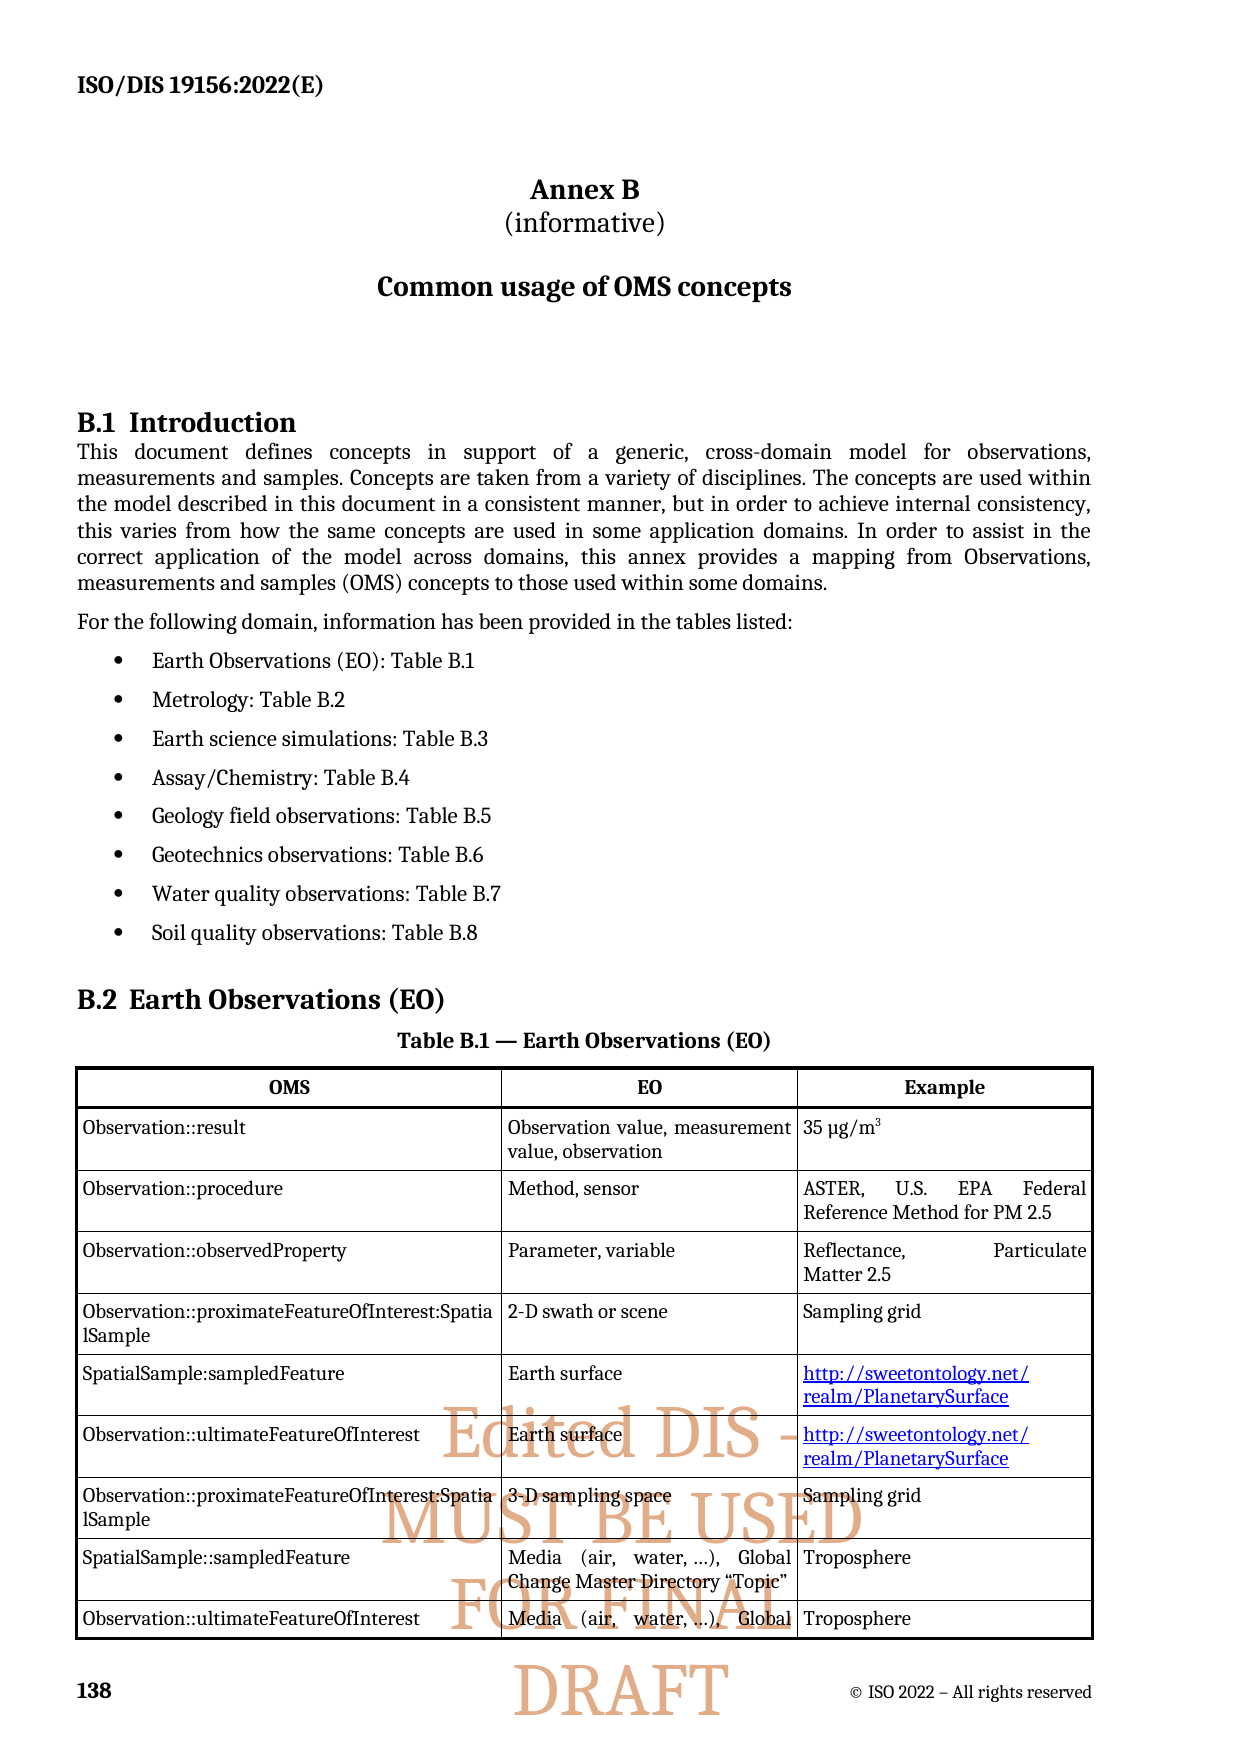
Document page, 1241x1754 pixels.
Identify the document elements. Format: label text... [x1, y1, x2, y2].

text For the following domain, information has been provided in the tables listed: [77, 609, 1092, 635]
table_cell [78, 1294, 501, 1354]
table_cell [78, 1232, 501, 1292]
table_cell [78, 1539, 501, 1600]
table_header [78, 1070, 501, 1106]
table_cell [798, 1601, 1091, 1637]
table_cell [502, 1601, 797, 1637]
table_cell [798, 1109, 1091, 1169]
text Introduction [77, 410, 1092, 438]
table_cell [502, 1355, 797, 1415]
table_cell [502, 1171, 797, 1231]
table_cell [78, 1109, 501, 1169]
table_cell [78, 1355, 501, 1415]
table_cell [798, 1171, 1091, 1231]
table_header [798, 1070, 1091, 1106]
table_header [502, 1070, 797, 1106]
list Geology field observations: Table B.5 [114, 803, 1092, 830]
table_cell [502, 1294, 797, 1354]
list Soil quality observations: Table B.8 [114, 920, 1092, 946]
list Earth Observations (EO): Table B.1 [114, 648, 1092, 674]
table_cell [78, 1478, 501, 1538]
list Metrology: Table B.2 [114, 687, 1092, 713]
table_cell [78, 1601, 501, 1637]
list Assay/Chemistry: Table B.4 [114, 764, 1092, 791]
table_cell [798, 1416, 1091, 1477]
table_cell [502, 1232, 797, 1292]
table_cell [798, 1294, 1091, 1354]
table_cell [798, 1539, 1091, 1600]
list Water quality observations: Table B.7 [114, 881, 1092, 907]
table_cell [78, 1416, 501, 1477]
list Earth science simulations: Table B.3 [114, 726, 1092, 752]
text This document defines concepts in support of a generic, cross-domain model for observations, measurements and samples. Concepts are taken from a variety of disciplines. The concepts are used within the model described in this document in a consistent manner, but in order to achieve internal consistency, this varies from how the same concepts are used in some application domains. In order to assist in the correct application of the model across domains, this annex provides a mapping from Observations, measurements and samples (OMS) concepts to those used within some domains. [77, 438, 1092, 597]
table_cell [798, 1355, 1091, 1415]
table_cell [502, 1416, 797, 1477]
text (informative) Common usage of OMS concepts [77, 174, 1092, 303]
list Geotechnics observations: Table B.6 [114, 842, 1092, 868]
text Earth Observations (EO) [77, 987, 1092, 1015]
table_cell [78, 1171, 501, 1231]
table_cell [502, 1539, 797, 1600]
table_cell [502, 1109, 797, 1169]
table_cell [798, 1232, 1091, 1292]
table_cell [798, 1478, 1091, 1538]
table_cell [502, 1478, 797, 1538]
title Table B.1 — Earth Observations (EO) [77, 1027, 1092, 1054]
